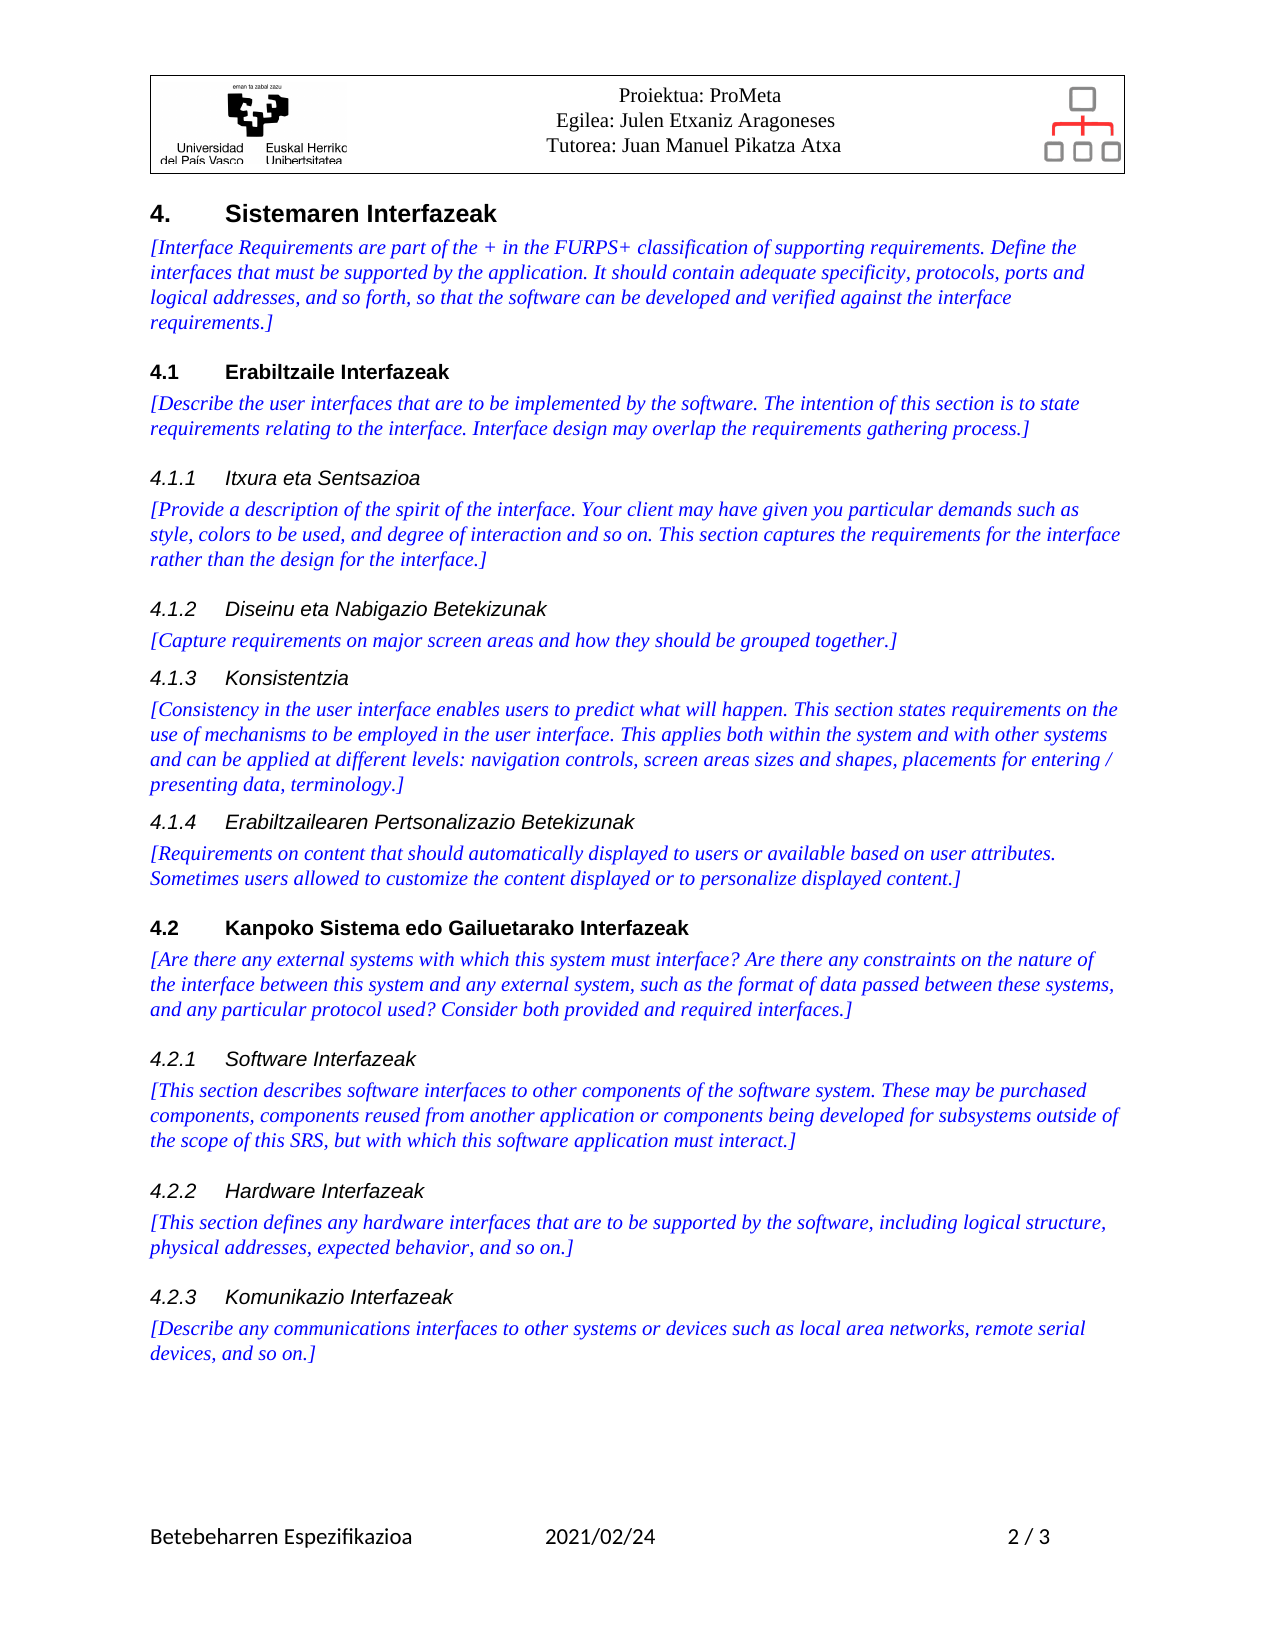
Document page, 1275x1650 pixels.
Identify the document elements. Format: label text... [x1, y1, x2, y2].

subtitle Sistemaren Interfazeak [150, 199, 1125, 227]
subtitle Software Interfazeak [150, 1046, 1125, 1071]
text [Describe the user interfaces that are to be implemented by the software. The intention of this section is to state requirements relating to the interface. Interface design may overlap the requirements gathering process.] [150, 390, 1125, 440]
subtitle Erabiltzailearen Pertsonalizazio Betekizunak [150, 809, 1125, 834]
text [Requirements on content that should automatically displayed to users or available based on user attributes. Sometimes users allowed to customize the content displayed or to personalize displayed content.] [150, 840, 1125, 890]
text [This section describes software interfaces to other components of the software system. These may be purchased components, components reused from another application or components being developed for subsystems outside of the scope of this SRS, but with which this software application must interact.] [150, 1077, 1125, 1152]
text [Provide a description of the spirit of the interface. Your client may have given you particular demands such as style, colors to be used, and degree of interaction and so on. This section captures the requirements for the interface rather than the design for the interface.] [150, 496, 1125, 571]
subtitle Erabiltzaile Interfazeak [150, 359, 1125, 384]
text [Are there any external systems with which this system must interface? Are there any constraints on the nature of the interface between this system and any external system, such as the format of data passed between these systems, and any particular protocol used? Consider both provided and required interfaces.] [150, 946, 1125, 1021]
subtitle Itxura eta Sentsazioa [150, 465, 1125, 490]
picture [1040, 82, 1122, 164]
subtitle Kanpoko Sistema edo Gailuetarako Interfazeak [150, 915, 1125, 940]
text [Consistency in the user interface enables users to predict what will happen. This section states requirements on the use of mechanisms to be employed in the user interface. This applies both within the system and with other systems and can be applied at different levels: navigation controls, screen areas sizes and shapes, placements for entering / presenting data, terminology.] [150, 696, 1125, 796]
subtitle Hardware Interfazeak [150, 1177, 1125, 1202]
text [Interface Requirements are part of the + in the FURPS+ classification of supporting requirements. Define the interfaces that must be supported by the application. It should contain adequate specificity, protocols, ports and logical addresses, and so forth, so that the software can be developed and verified against the interface requirements.] [150, 234, 1125, 334]
text [This section defines any hardware interfaces that are to be supported by the software, including logical structure, physical addresses, expected behavior, and so on.] [150, 1209, 1125, 1259]
subtitle Diseinu eta Nabigazio Betekizunak [150, 596, 1125, 621]
subtitle Komunikazio Interfazeak [150, 1284, 1125, 1309]
text [Describe any communications interfaces to other systems or devices such as local area networks, remote serial devices, and so on.] [150, 1315, 1125, 1365]
text [Capture requirements on major screen areas and how they should be grouped together.] [150, 627, 1125, 652]
subtitle Konsistentzia [150, 665, 1125, 690]
picture [156, 82, 347, 164]
